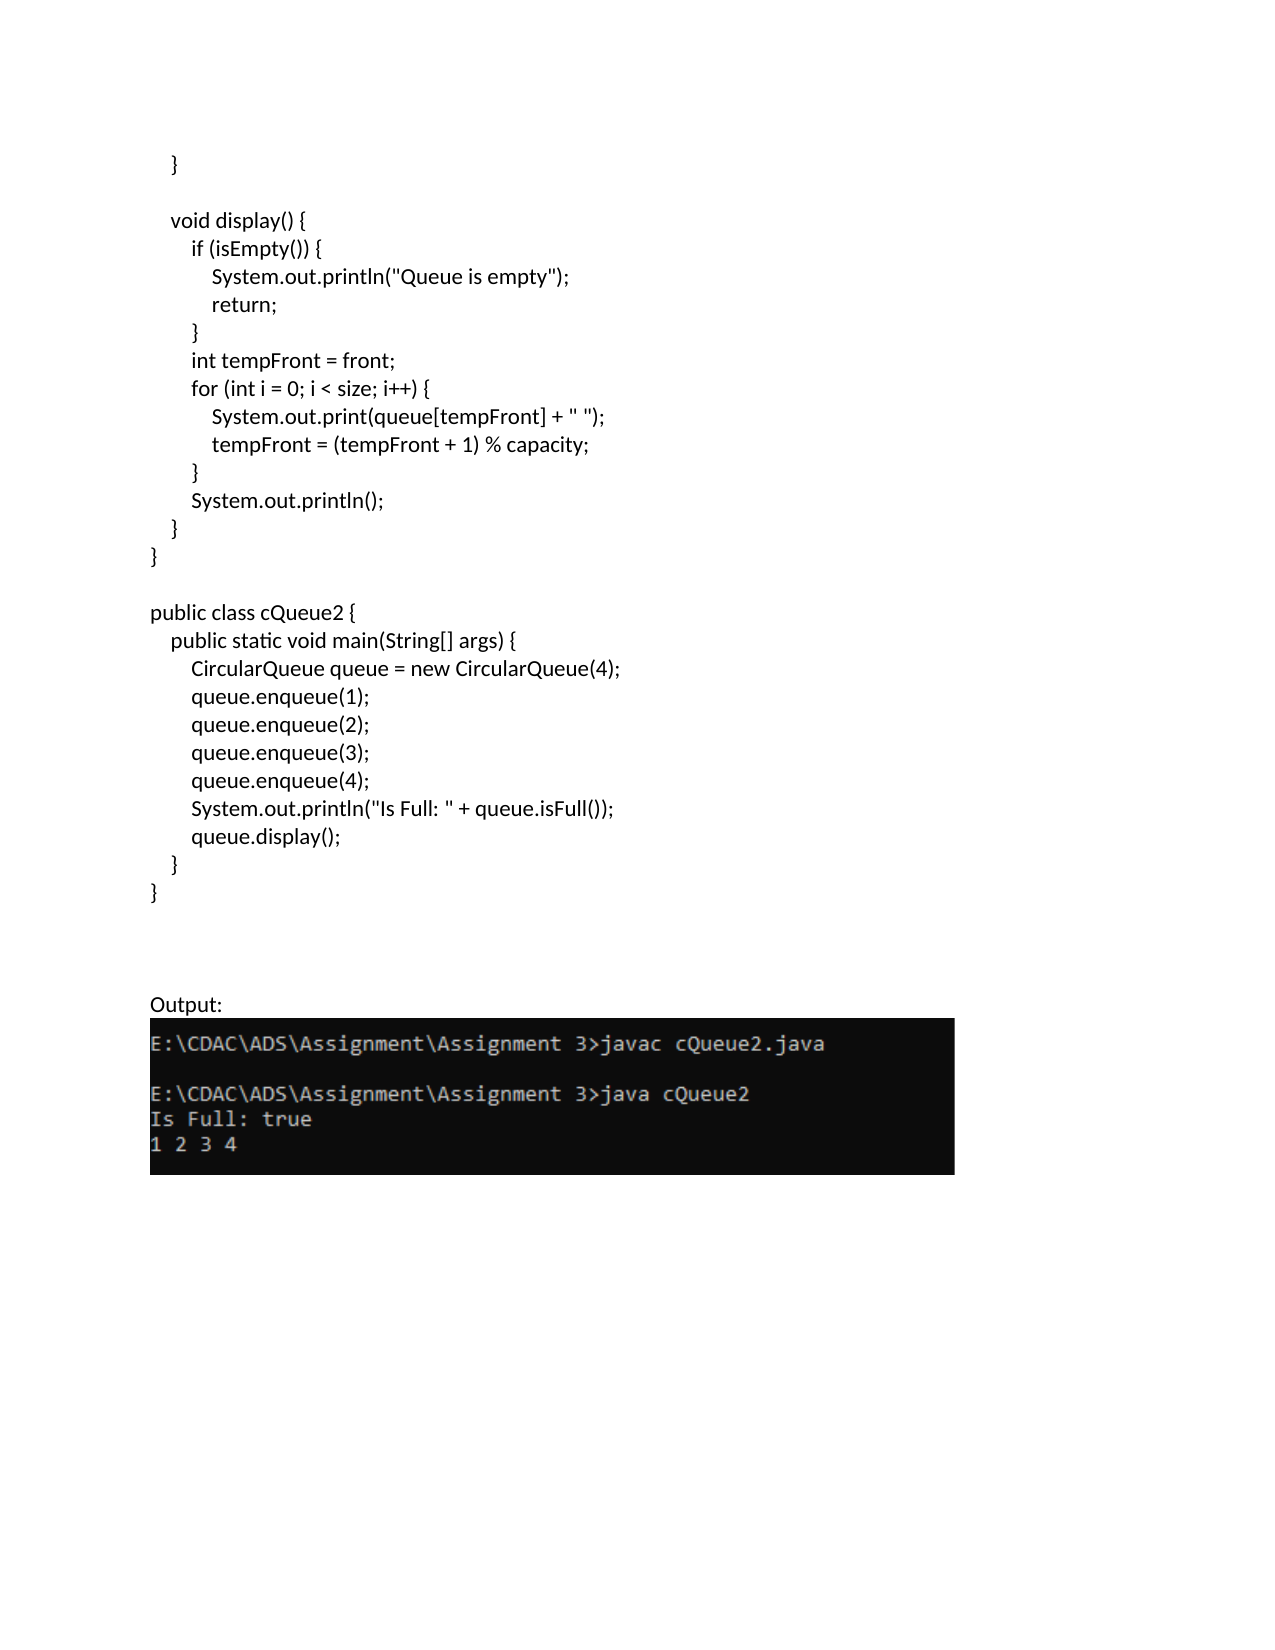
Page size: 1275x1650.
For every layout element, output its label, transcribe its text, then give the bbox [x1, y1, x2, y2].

text CircularQueue queue = new CircularQueue(4); [150, 654, 1125, 682]
text tempFront = (tempFront + 1) % capacity; [150, 430, 1125, 458]
text System.out.print(queue[tempFront] + " "); [150, 402, 1125, 430]
text queue.enqueue(4); [150, 766, 1125, 794]
picture [150, 1018, 955, 1175]
text } [150, 318, 1125, 346]
text } [150, 150, 1125, 178]
text queue.enqueue(3); [150, 738, 1125, 766]
text System.out.println(); [150, 486, 1125, 514]
text } [150, 514, 1125, 542]
text public static void main(String[] args) { [150, 626, 1125, 654]
text queue.enqueue(2); [150, 710, 1125, 738]
text public class cQueue2 { [150, 598, 1125, 626]
text System.out.println("Queue is empty"); [150, 262, 1125, 290]
text int tempFront = front; [150, 346, 1125, 374]
text queue.display(); [150, 822, 1125, 851]
text void display() { [150, 206, 1125, 234]
text return; [150, 290, 1125, 318]
text System.out.println("Is Full: " + queue.isFull()); [150, 794, 1125, 822]
text } [150, 458, 1125, 486]
text for (int i = 0; i < size; i++) { [150, 374, 1125, 402]
text Output: [150, 991, 1125, 1019]
text } [150, 851, 1125, 878]
text if (isEmpty()) { [150, 234, 1125, 262]
text } [150, 878, 1125, 907]
text } [150, 542, 1125, 570]
text queue.enqueue(1); [150, 682, 1125, 710]
